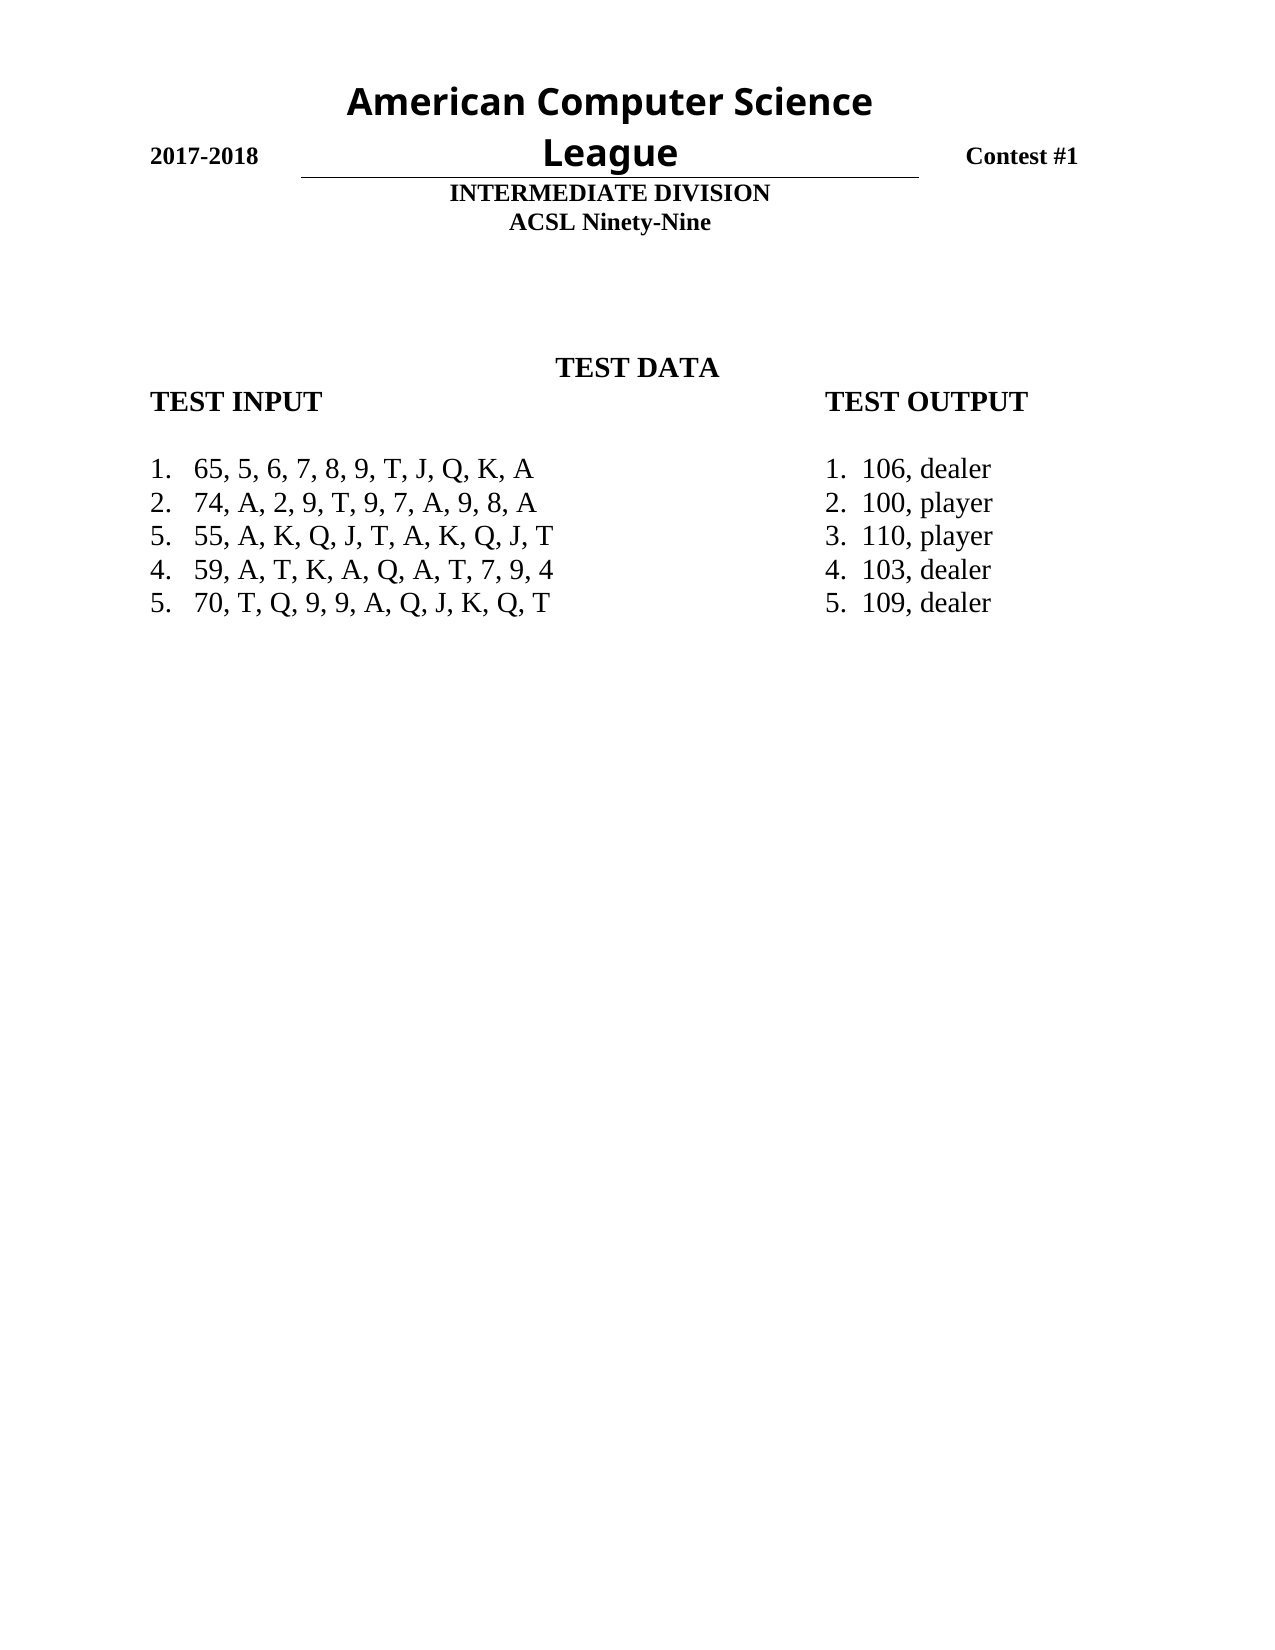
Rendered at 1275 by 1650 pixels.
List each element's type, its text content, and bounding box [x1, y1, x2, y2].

text 4. 59, A, T, K, A, Q, A, T, 7, 9, 4 4. 103, dealer [150, 552, 1125, 585]
text 1. 65, 5, 6, 7, 8, 9, T, J, Q, K, A 1. 106, dealer [150, 451, 1125, 485]
text 5. 55, A, K, Q, J, T, A, K, Q, J, T 3. 110, player [150, 518, 1125, 552]
text 2. 74, A, 2, 9, T, 9, 7, A, 9, 8, A 2. 100, player [150, 485, 1125, 518]
text 5. 70, T, Q, 9, 9, A, Q, J, K, Q, T 5. 109, dealer [150, 585, 1125, 619]
text TEST DATA [150, 351, 1125, 384]
text TEST INPUT TEST OUTPUT [150, 384, 1125, 418]
